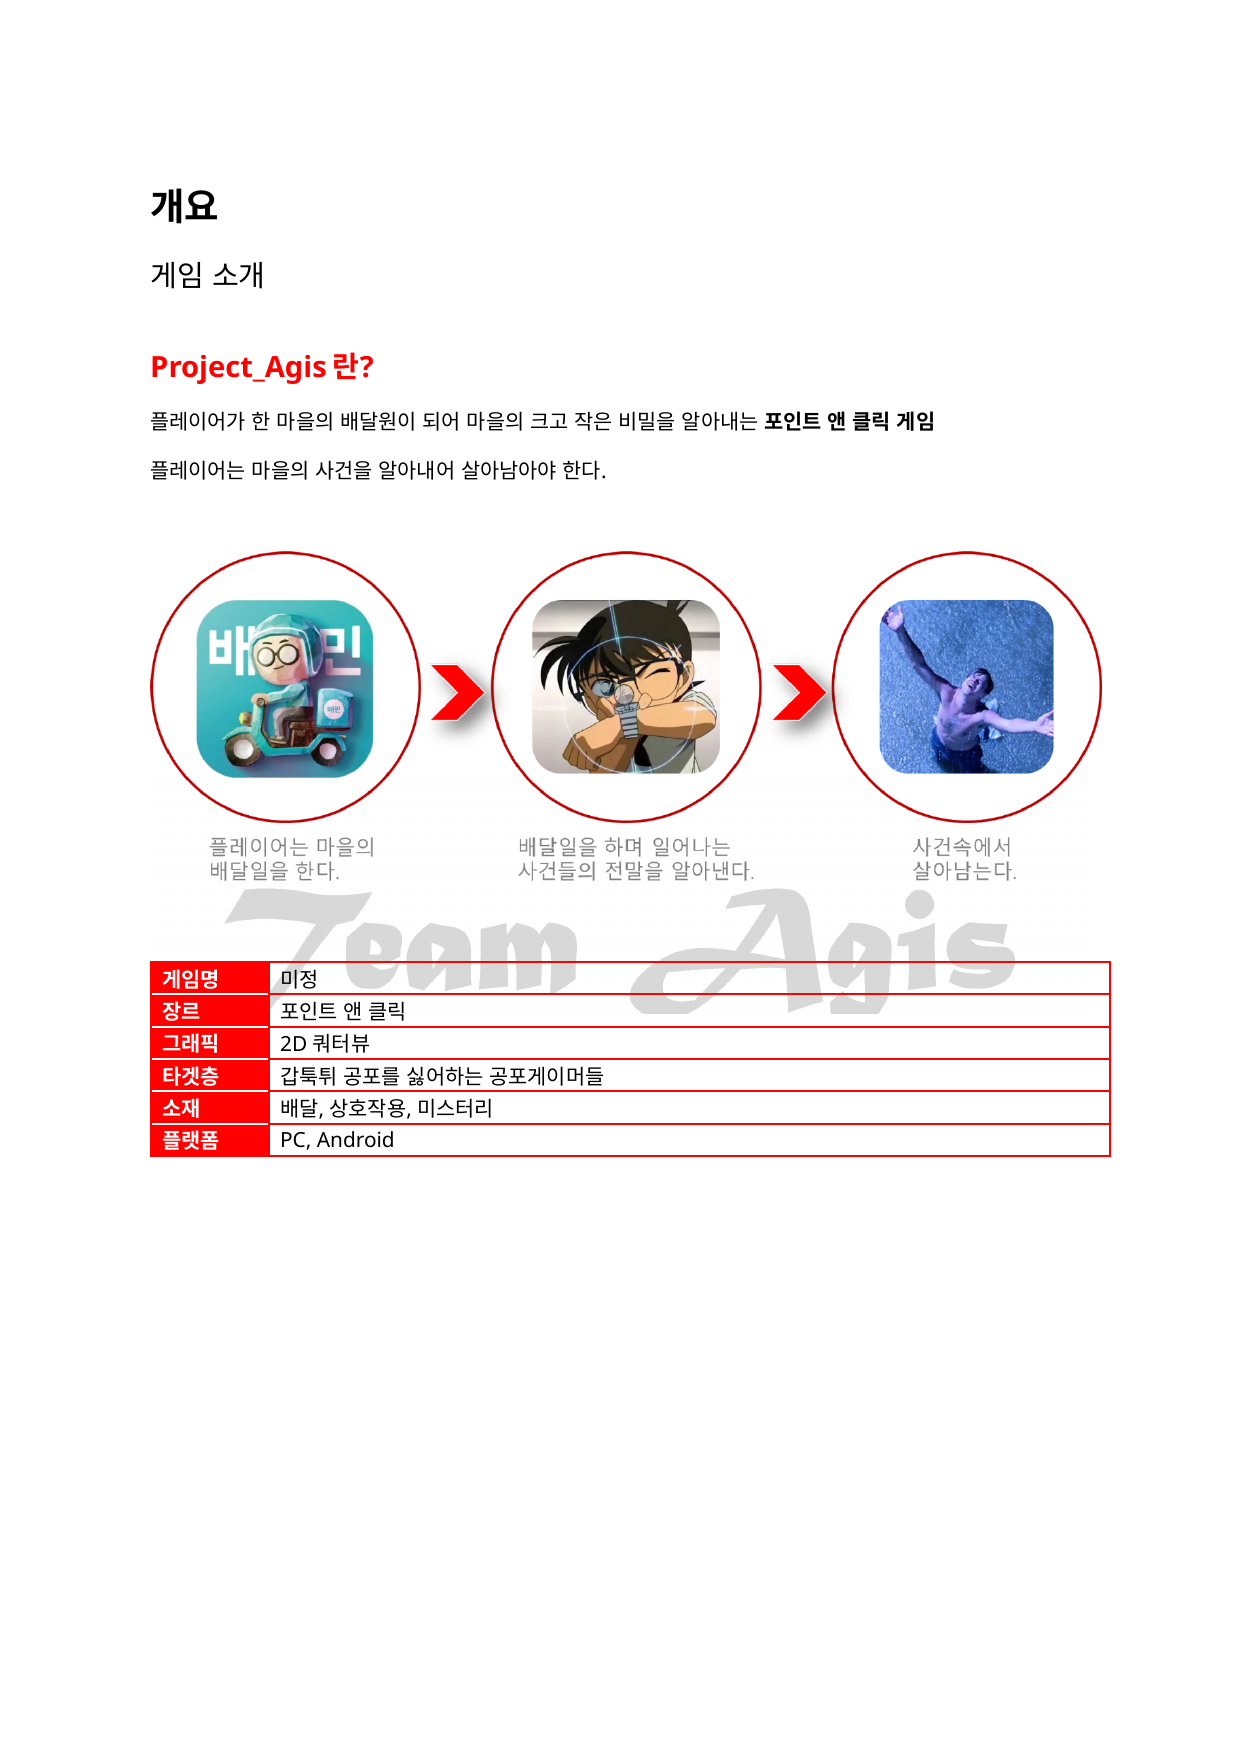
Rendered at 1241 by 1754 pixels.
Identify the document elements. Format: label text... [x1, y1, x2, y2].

table_header 게임명 [152, 963, 268, 993]
table_cell 배달, 상호작용, 미스터리 [270, 1092, 1109, 1123]
table_cell PC, Android [270, 1125, 1109, 1155]
table_cell 2D 쿼터뷰 [270, 1028, 1109, 1058]
text 개요 [150, 177, 1090, 231]
text 플레이어는 마을의 사건을 알아내어 살아남아야 한다. [150, 455, 1090, 485]
table_header 미정 [270, 963, 1109, 993]
table_cell 타겟층 [152, 1060, 268, 1090]
picture [150, 551, 1102, 895]
table_cell 플랫폼 [152, 1125, 268, 1155]
table_cell 그래픽 [152, 1028, 268, 1058]
text 플레이어가 한 마을의 배달원이 되어 마을의 크고 작은 비밀을 알아내는 포인트 앤 클릭 게임 [150, 406, 1090, 436]
text Project_Agis란? [150, 343, 1090, 386]
table_cell 갑툭튀 공포를 싫어하는 공포게이머들 [270, 1060, 1109, 1090]
text 게임 소개 [150, 252, 1090, 295]
table_cell 포인트 앤 클릭 [270, 995, 1109, 1026]
table_cell 장르 [152, 995, 268, 1026]
table_cell 소재 [152, 1092, 268, 1123]
